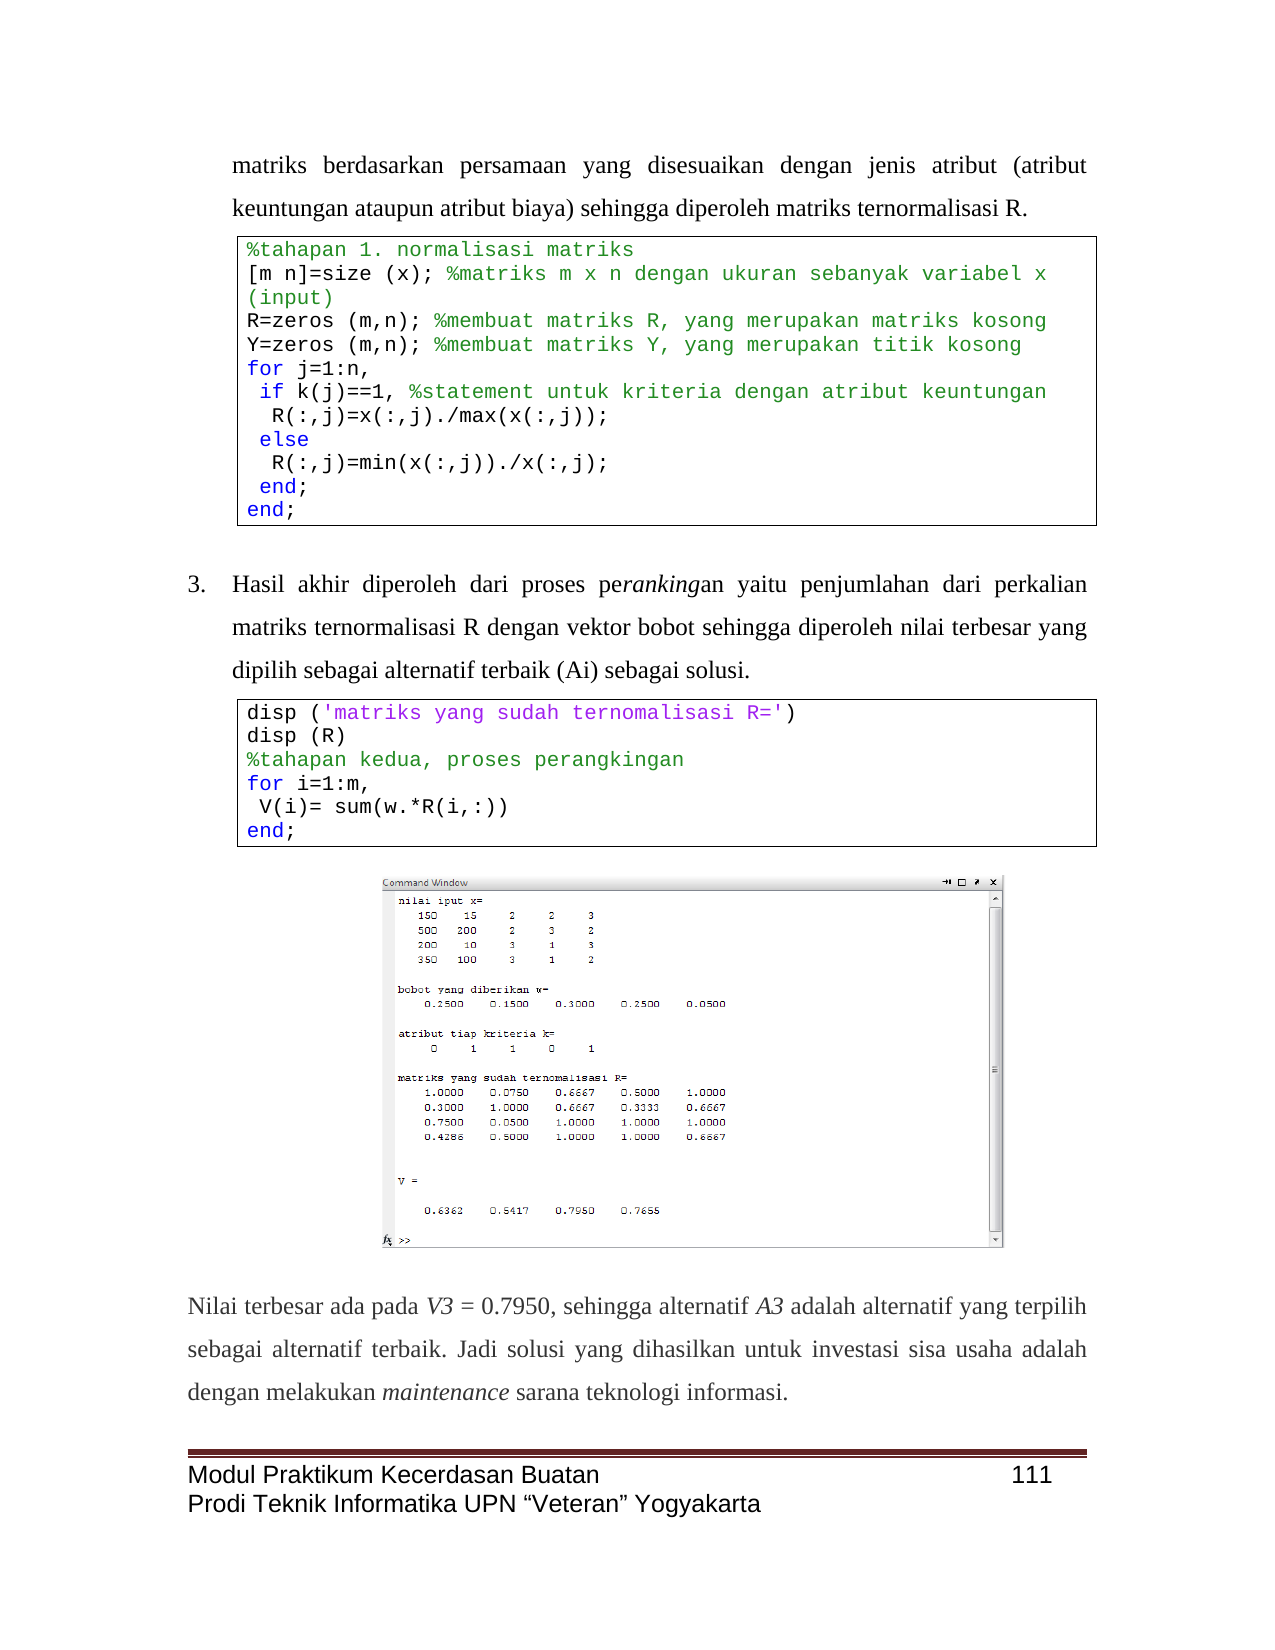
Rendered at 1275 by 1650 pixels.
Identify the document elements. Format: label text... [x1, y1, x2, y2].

list Hasil akhir diperoleh dari proses perankingan yaitu penjumlahan dari perkalian matriks ternormalisasi R dengan vektor bobot sehingga diperoleh nilai terbesar yang dipilih sebagai alternatif terbaik (Ai) sebagai solusi. [187, 569, 1087, 684]
list R(:,j)=min(x(:,j))./x(:,j); [238, 449, 1096, 473]
list end; [238, 473, 1096, 496]
list else [238, 425, 1096, 449]
list R=zeros (m,n); %membuat matriks R, yang merupakan matriks kosong [238, 307, 1096, 331]
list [187, 150, 1087, 222]
list for i=1:m, [238, 770, 1096, 793]
list if k(j)==1, %statement untuk kriteria dengan atribut keuntungan [238, 378, 1096, 402]
list %tahapan 1. normalisasi matriks [238, 237, 1096, 260]
list [m n]=size (x); %matriks m x n dengan ukuran sebanyak variabel x (input) [238, 260, 1096, 307]
list end; [238, 496, 1096, 525]
list Y=zeros (m,n); %membuat matriks Y, yang merupakan titik kosong [238, 331, 1096, 354]
list %tahapan kedua, proses perangkingan [238, 746, 1096, 770]
list disp ('matriks yang sudah ternomalisasi R=') [238, 700, 1096, 722]
picture [382, 875, 1006, 1248]
list disp (R) [238, 722, 1096, 746]
list for j=1:n, [238, 354, 1096, 378]
list V(i)= sum(w.*R(i,:)) [238, 793, 1096, 817]
text Nilai terbesar ada pada V3 = 0.7950, sehingga alternatif A3 adalah alternatif yang terpilih sebagai alternatif terbaik. Jadi solusi yang dihasilkan untuk investasi sisa usaha adalah dengan melakukan maintenance sarana teknologi informasi. [187, 1291, 1087, 1406]
list end; [238, 817, 1096, 846]
list R(:,j)=x(:,j)./max(x(:,j)); [238, 402, 1096, 425]
